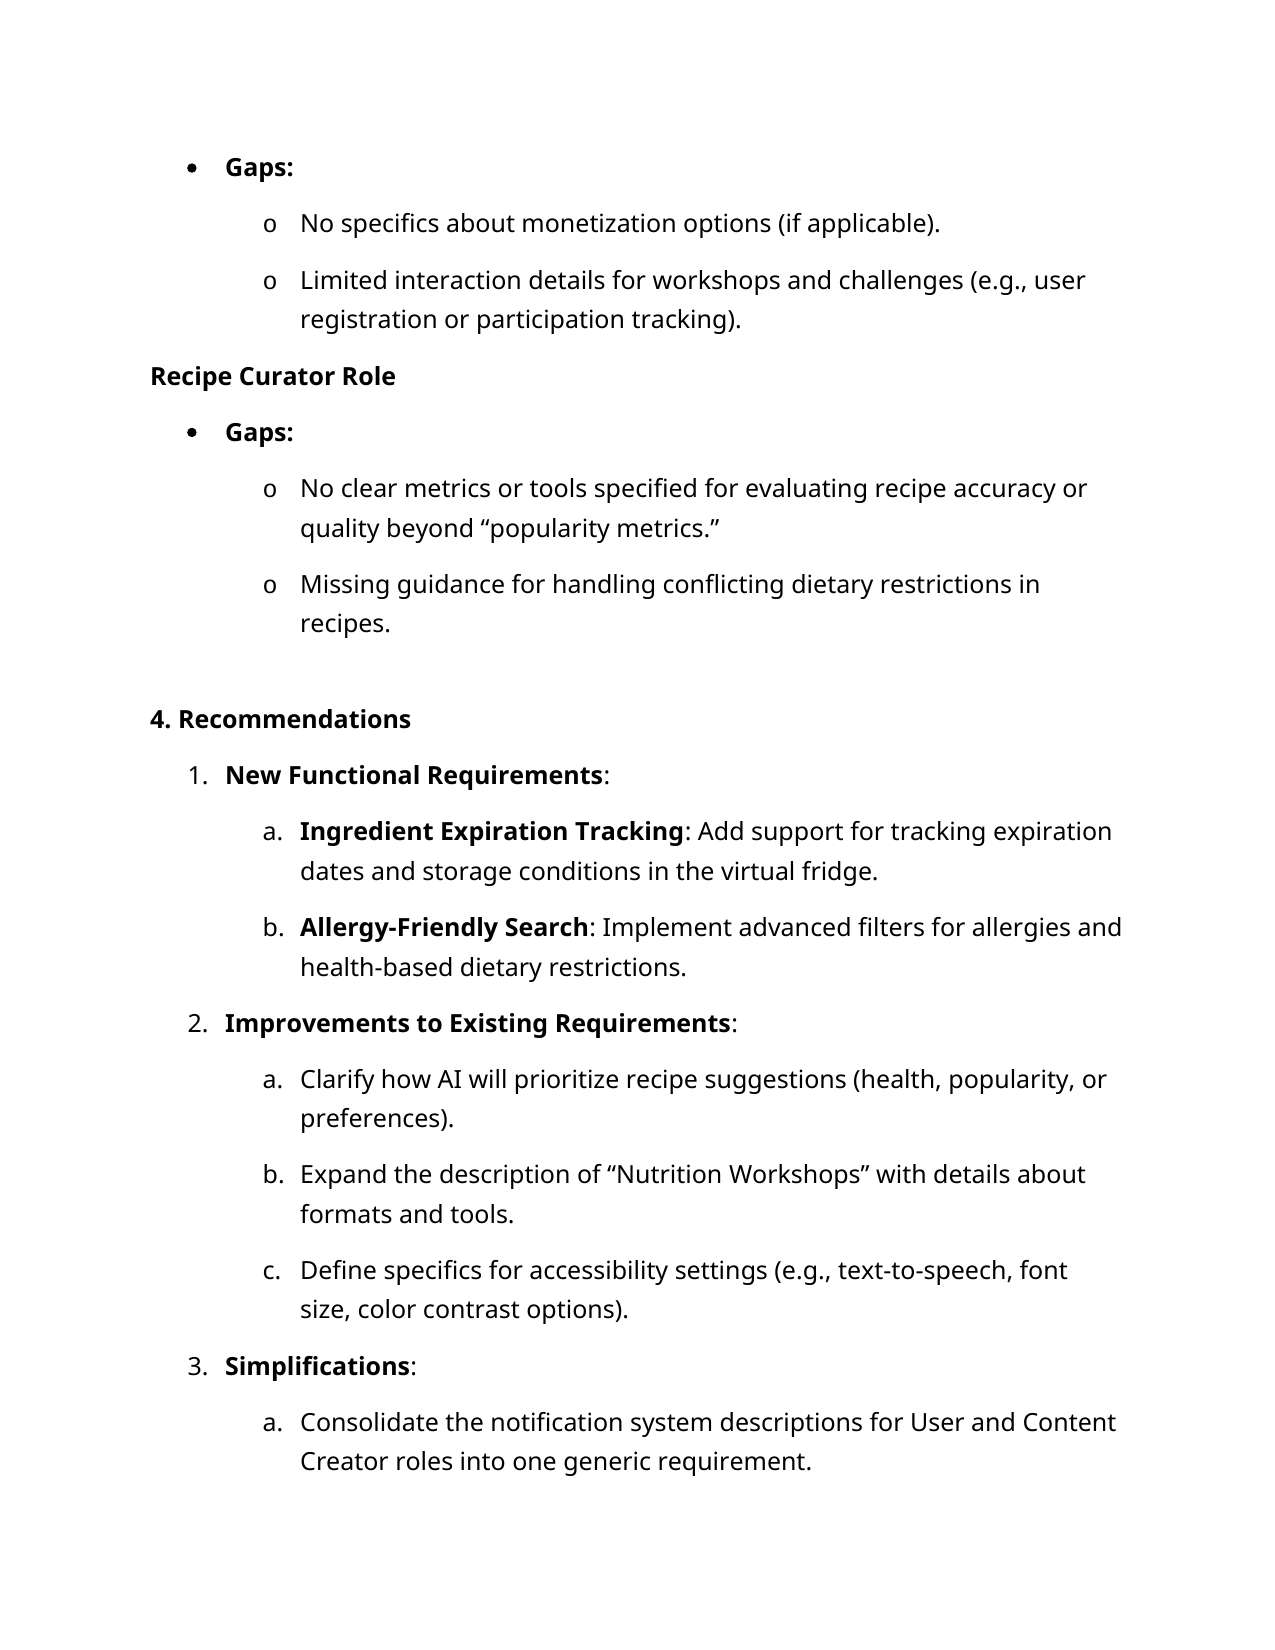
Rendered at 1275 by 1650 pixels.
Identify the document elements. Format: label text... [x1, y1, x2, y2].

list Ingredient Expiration Tracking: Add support for tracking expiration dates and storage conditions in the virtual fridge. [262, 814, 1125, 888]
list Gaps: [187, 150, 1125, 184]
text Recipe Curator Role [150, 358, 1125, 392]
list Simplifications: [187, 1348, 1125, 1382]
list Limited interaction details for workshops and challenges (e.g., user registration or participation tracking). [262, 262, 1125, 336]
list Allergy-Friendly Search: Implement advanced filters for allergies and health-based dietary restrictions. [262, 910, 1125, 983]
list Consolidate the notification system descriptions for User and Content Creator roles into one generic requirement. [262, 1404, 1125, 1478]
list Improvements to Existing Requirements: [187, 1005, 1125, 1039]
list Gaps: [187, 414, 1125, 448]
list Expand the description of “Nutrition Workshops” with details about formats and tools. [262, 1157, 1125, 1231]
list New Functional Requirements: [187, 758, 1125, 792]
list Clarify how AI will prioritize recipe suggestions (health, popularity, or preferences). [262, 1061, 1125, 1135]
list No specifics about monetization options (if applicable). [262, 206, 1125, 240]
list No clear metrics or tools specified for evaluating recipe accuracy or quality beyond “popularity metrics.” [262, 471, 1125, 544]
text 4. Recommendations [150, 702, 1125, 736]
list Define specifics for accessibility settings (e.g., text-to-speech, font size, color contrast options). [262, 1253, 1125, 1326]
list Missing guidance for handling conflicting dietary restrictions in recipes. [262, 566, 1125, 680]
